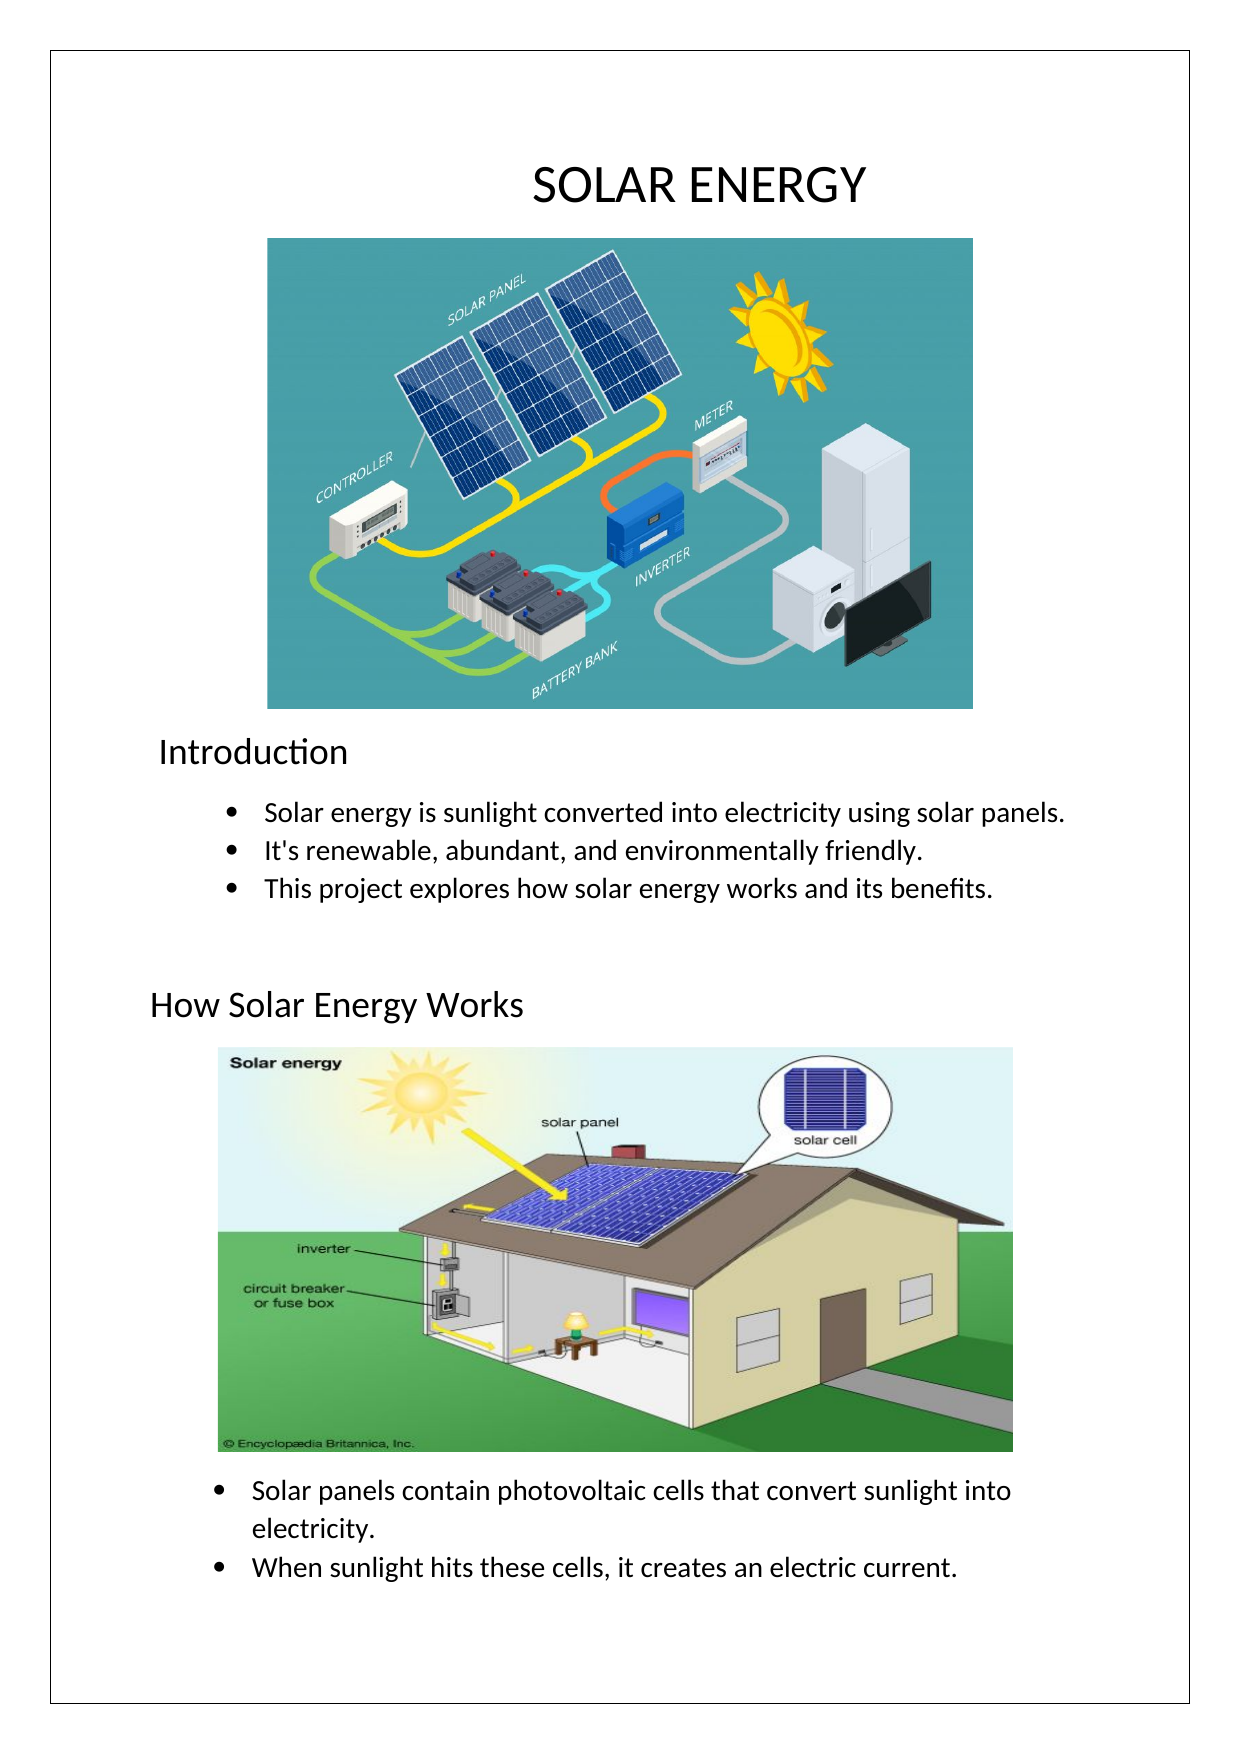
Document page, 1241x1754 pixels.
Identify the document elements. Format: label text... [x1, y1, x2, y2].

list It's renewable, abundant, and environmentally friendly. [227, 832, 1090, 868]
text SOLAR ENERGY [150, 150, 1090, 216]
text How Solar Energy Works [150, 981, 1090, 1027]
picture [267, 238, 973, 709]
picture [217, 1047, 1013, 1452]
list This project explores how solar energy works and its benefits. [227, 871, 1090, 906]
list When sunlight hits these cells, it creates an electric current. [214, 1549, 1090, 1584]
list Solar panels contain photovoltaic cells that convert sunlight into electricity. [214, 1472, 1090, 1546]
text Introduction [150, 728, 1090, 773]
list Solar energy is sunlight converted into electricity using solar panels. [227, 794, 1090, 829]
